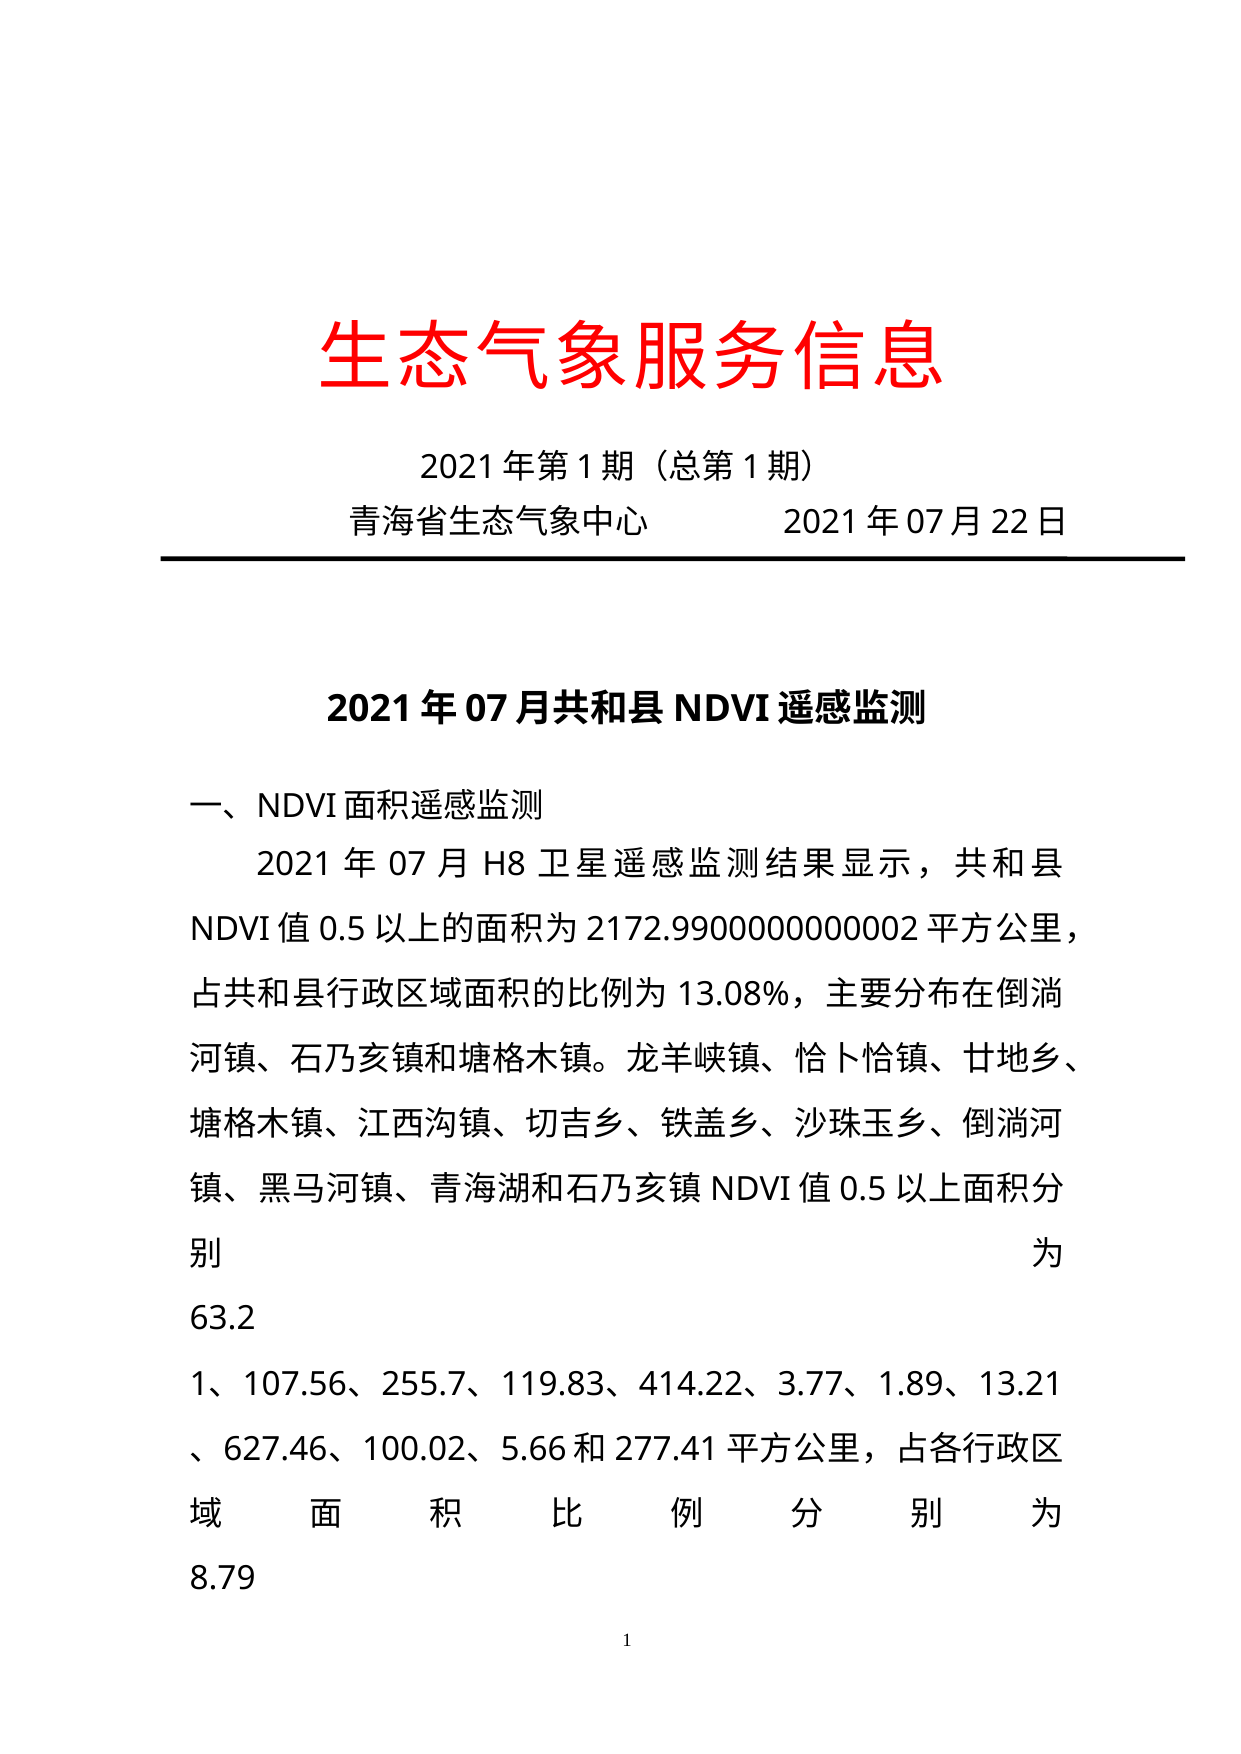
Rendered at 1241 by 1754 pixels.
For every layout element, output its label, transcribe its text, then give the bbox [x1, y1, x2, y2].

text 青海省生态气象中心 2021年07月22日 [204, 497, 1069, 543]
text 一、NDVI面积遥感监测 [189, 770, 1064, 829]
text 2021年第1期（总第1期） [189, 432, 1064, 497]
text 2021年07月共和县NDVI遥感监测 [189, 673, 1064, 738]
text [189, 829, 1064, 1609]
text 生态气象服务信息 [189, 286, 1074, 416]
